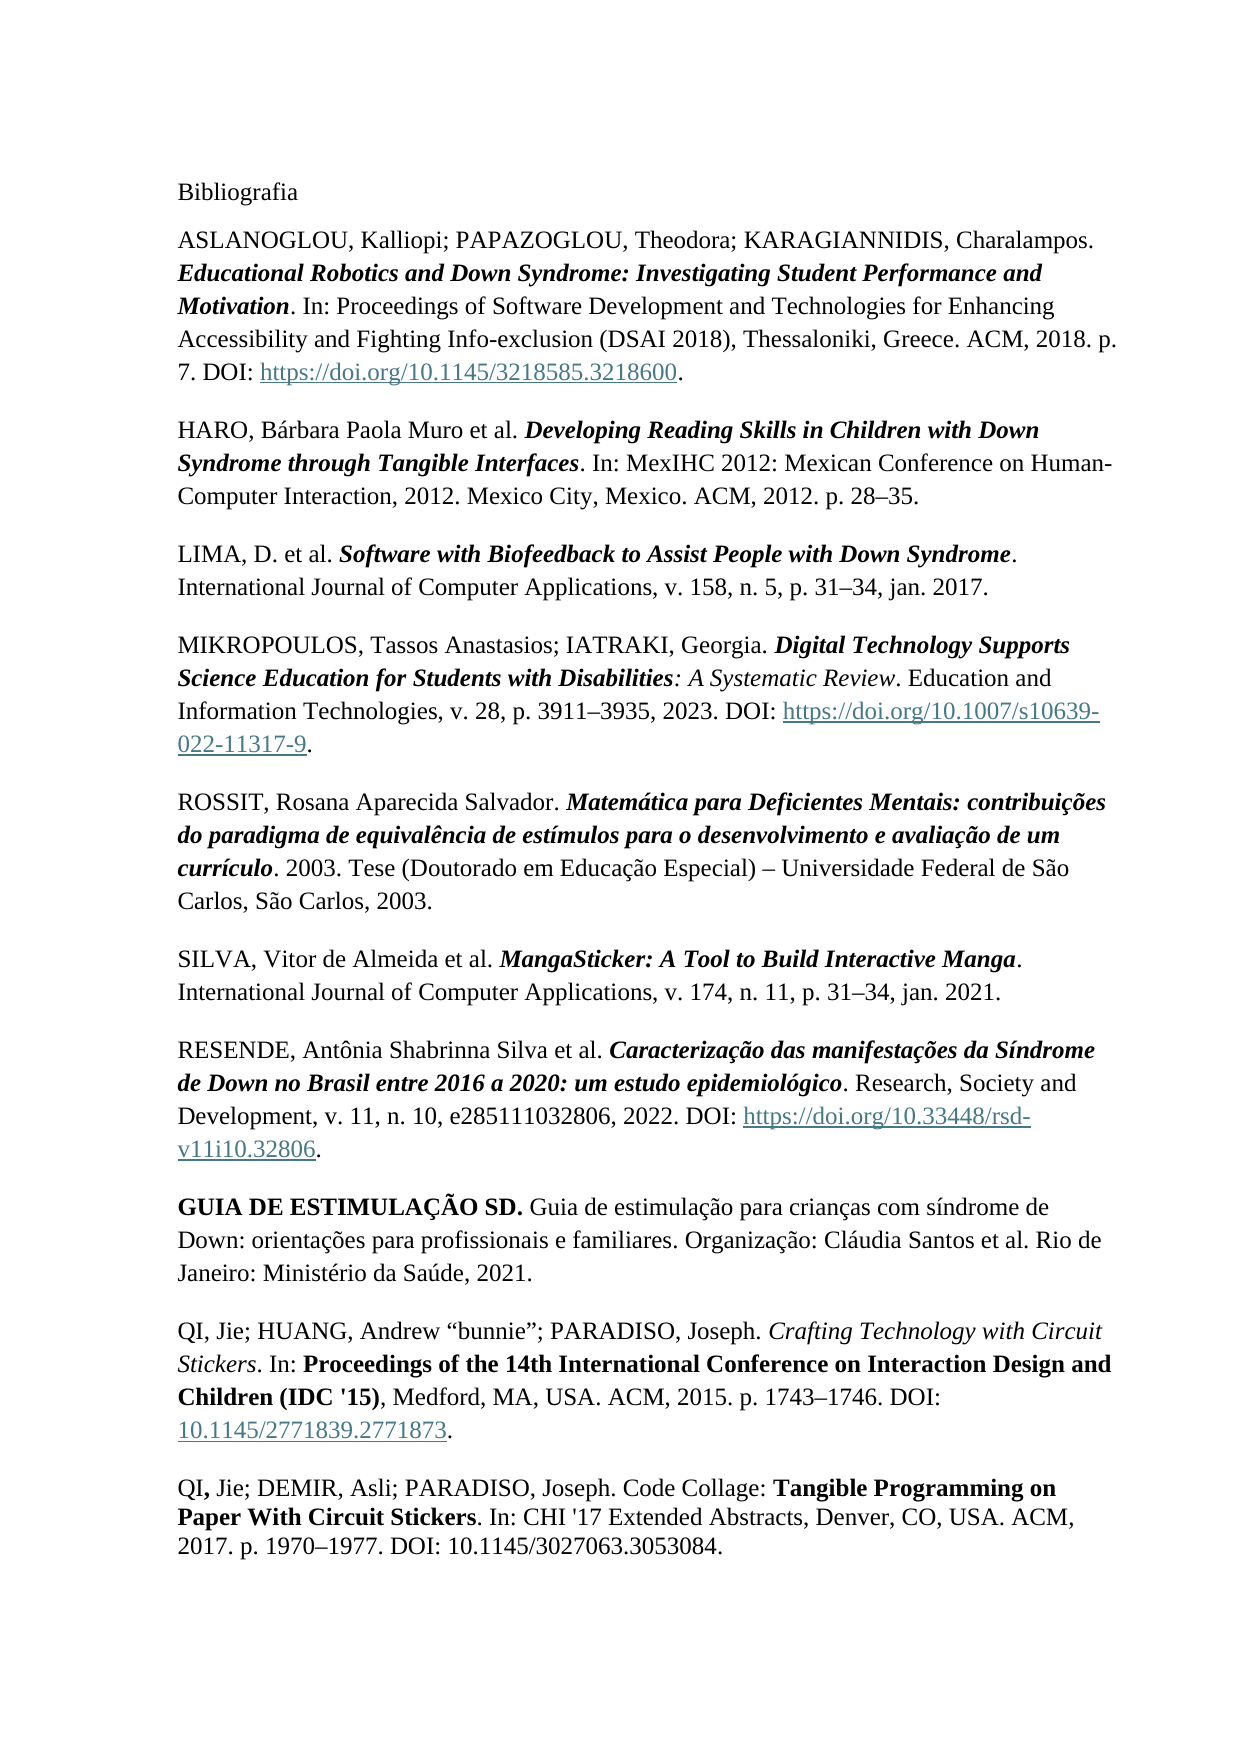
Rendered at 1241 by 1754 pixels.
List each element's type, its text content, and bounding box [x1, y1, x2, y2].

text QI, Jie; HUANG, Andrew “bunnie”; PARADISO, Joseph. Crafting Technology with Circuit Stickers. In: Proceedings of the 14th International Conference on Interaction Design and Children (IDC '15), Medford, MA, USA. ACM, 2015. p. 1743–1746. DOI: 10.1145/2771839.2771873. [177, 1316, 1122, 1444]
text SILVA, Vitor de Almeida et al. MangaSticker: A Tool to Build Interactive Manga. International Journal of Computer Applications, v. 174, n. 11, p. 31–34, jan. 2021. [177, 944, 1122, 1006]
text ROSSIT, Rosana Aparecida Salvador. Matemática para Deficientes Mentais: contribuições do paradigma de equivalência de estímulos para o desenvolvimento e avaliação de um currículo. 2003. Tese (Doutorado em Educação Especial) – Universidade Federal de São Carlos, São Carlos, 2003. [177, 787, 1122, 915]
text Bibliografia [177, 177, 1122, 206]
text MIKROPOULOS, Tassos Anastasios; IATRAKI, Georgia. Digital Technology Supports Science Education for Students with Disabilities: A Systematic Review. Education and Information Technologies, v. 28, p. 3911–3935, 2023. DOI: https://doi.org/10.1007/s10639-022-11317-9. [177, 630, 1122, 758]
text ASLANOGLOU, Kalliopi; PAPAZOGLOU, Theodora; KARAGIANNIDIS, Charalampos. Educational Robotics and Down Syndrome: Investigating Student Performance and Motivation. In: Proceedings of Software Development and Technologies for Enhancing Accessibility and Fighting Info-exclusion (DSAI 2018), Thessaloniki, Greece. ACM, 2018. p. 7. DOI: https://doi.org/10.1145/3218585.3218600. [177, 225, 1122, 386]
text HARO, Bárbara Paola Muro et al. Developing Reading Skills in Children with Down Syndrome through Tangible Interfaces. In: MexIHC 2012: Mexican Conference on Human-Computer Interaction, 2012. Mexico City, Mexico. ACM, 2012. p. 28–35. [177, 415, 1122, 510]
text LIMA, D. et al. Software with Biofeedback to Assist People with Down Syndrome. International Journal of Computer Applications, v. 158, n. 5, p. 31–34, jan. 2017. [177, 539, 1122, 601]
text GUIA DE ESTIMULAÇÃO SD. Guia de estimulação para crianças com síndrome de Down: orientações para profissionais e familiares. Organização: Cláudia Santos et al. Rio de Janeiro: Ministério da Saúde, 2021. [177, 1192, 1122, 1287]
text RESENDE, Antônia Shabrinna Silva et al. Caracterização das manifestações da Síndrome de Down no Brasil entre 2016 a 2020: um estudo epidemiológico. Research, Society and Development, v. 11, n. 10, e285111032806, 2022. DOI: https://doi.org/10.33448/rsd-v11i10.32806. [177, 1035, 1122, 1163]
text QI, Jie; DEMIR, Asli; PARADISO, Joseph. Code Collage: Tangible Programming on Paper With Circuit Stickers. In: CHI '17 Extended Abstracts, Denver, CO, USA. ACM, 2017. p. 1970–1977. DOI: 10.1145/3027063.3053084. [177, 1473, 1122, 1560]
